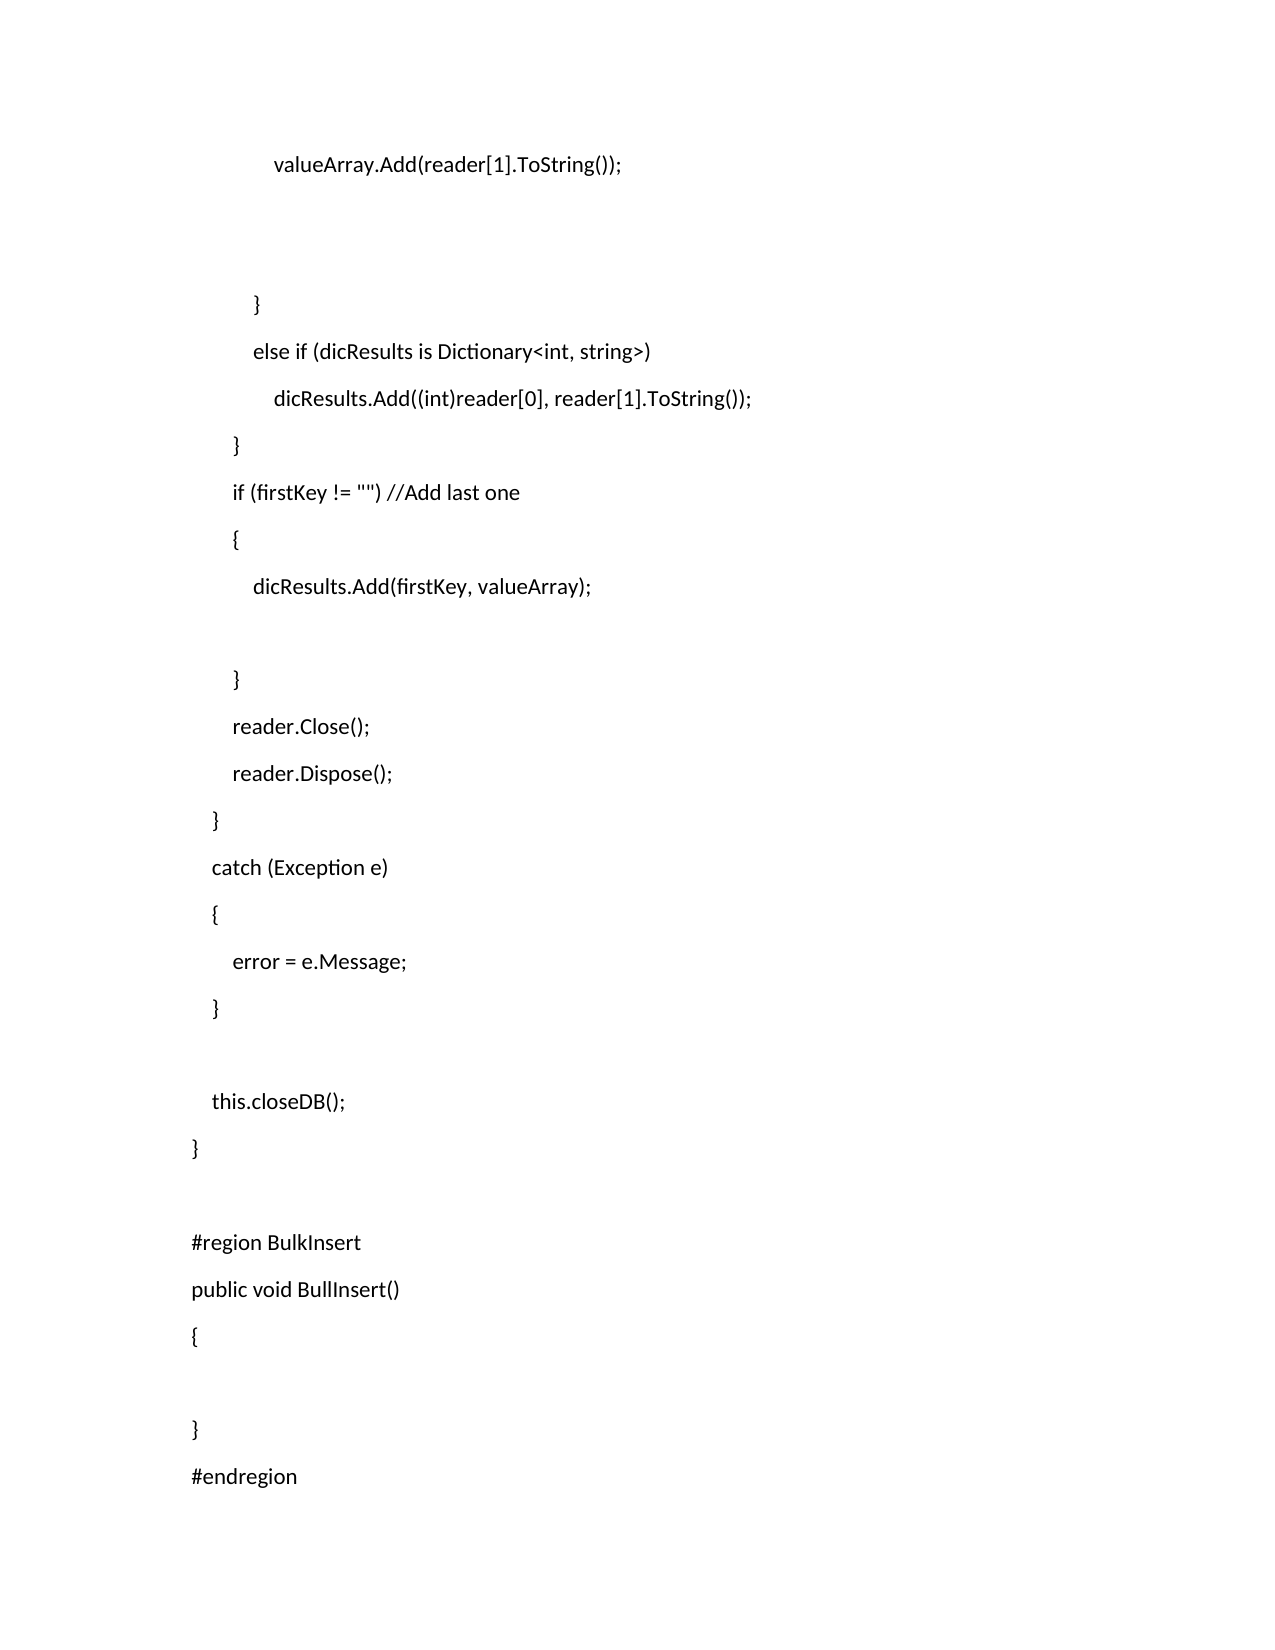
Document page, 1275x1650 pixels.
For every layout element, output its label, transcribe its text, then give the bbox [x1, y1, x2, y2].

text } [150, 431, 1125, 459]
text { [150, 900, 1125, 928]
text } [150, 1134, 1125, 1162]
text } [150, 1416, 1125, 1444]
text valueArray.Add(reader[1].ToString()); [150, 150, 1125, 178]
text error = e.Message; [150, 947, 1125, 975]
text #region BulkInsert [150, 1228, 1125, 1256]
text } [150, 806, 1125, 834]
text reader.Close(); [150, 712, 1125, 741]
text } [150, 994, 1125, 1022]
text public void BullInsert() [150, 1275, 1125, 1303]
text dicResults.Add((int)reader[0], reader[1].ToString()); [150, 384, 1125, 412]
text } [150, 666, 1125, 694]
text { [150, 1322, 1125, 1350]
text dicResults.Add(firstKey, valueArray); [150, 572, 1125, 600]
text } [150, 291, 1125, 319]
text catch (Exception e) [150, 853, 1125, 881]
text if (firstKey != "") //Add last one [150, 478, 1125, 506]
text else if (dicResults is Dictionary<int, string>) [150, 337, 1125, 366]
text reader.Dispose(); [150, 759, 1125, 787]
text { [150, 525, 1125, 553]
text this.closeDB(); [150, 1087, 1125, 1116]
text #endregion [150, 1462, 1125, 1491]
